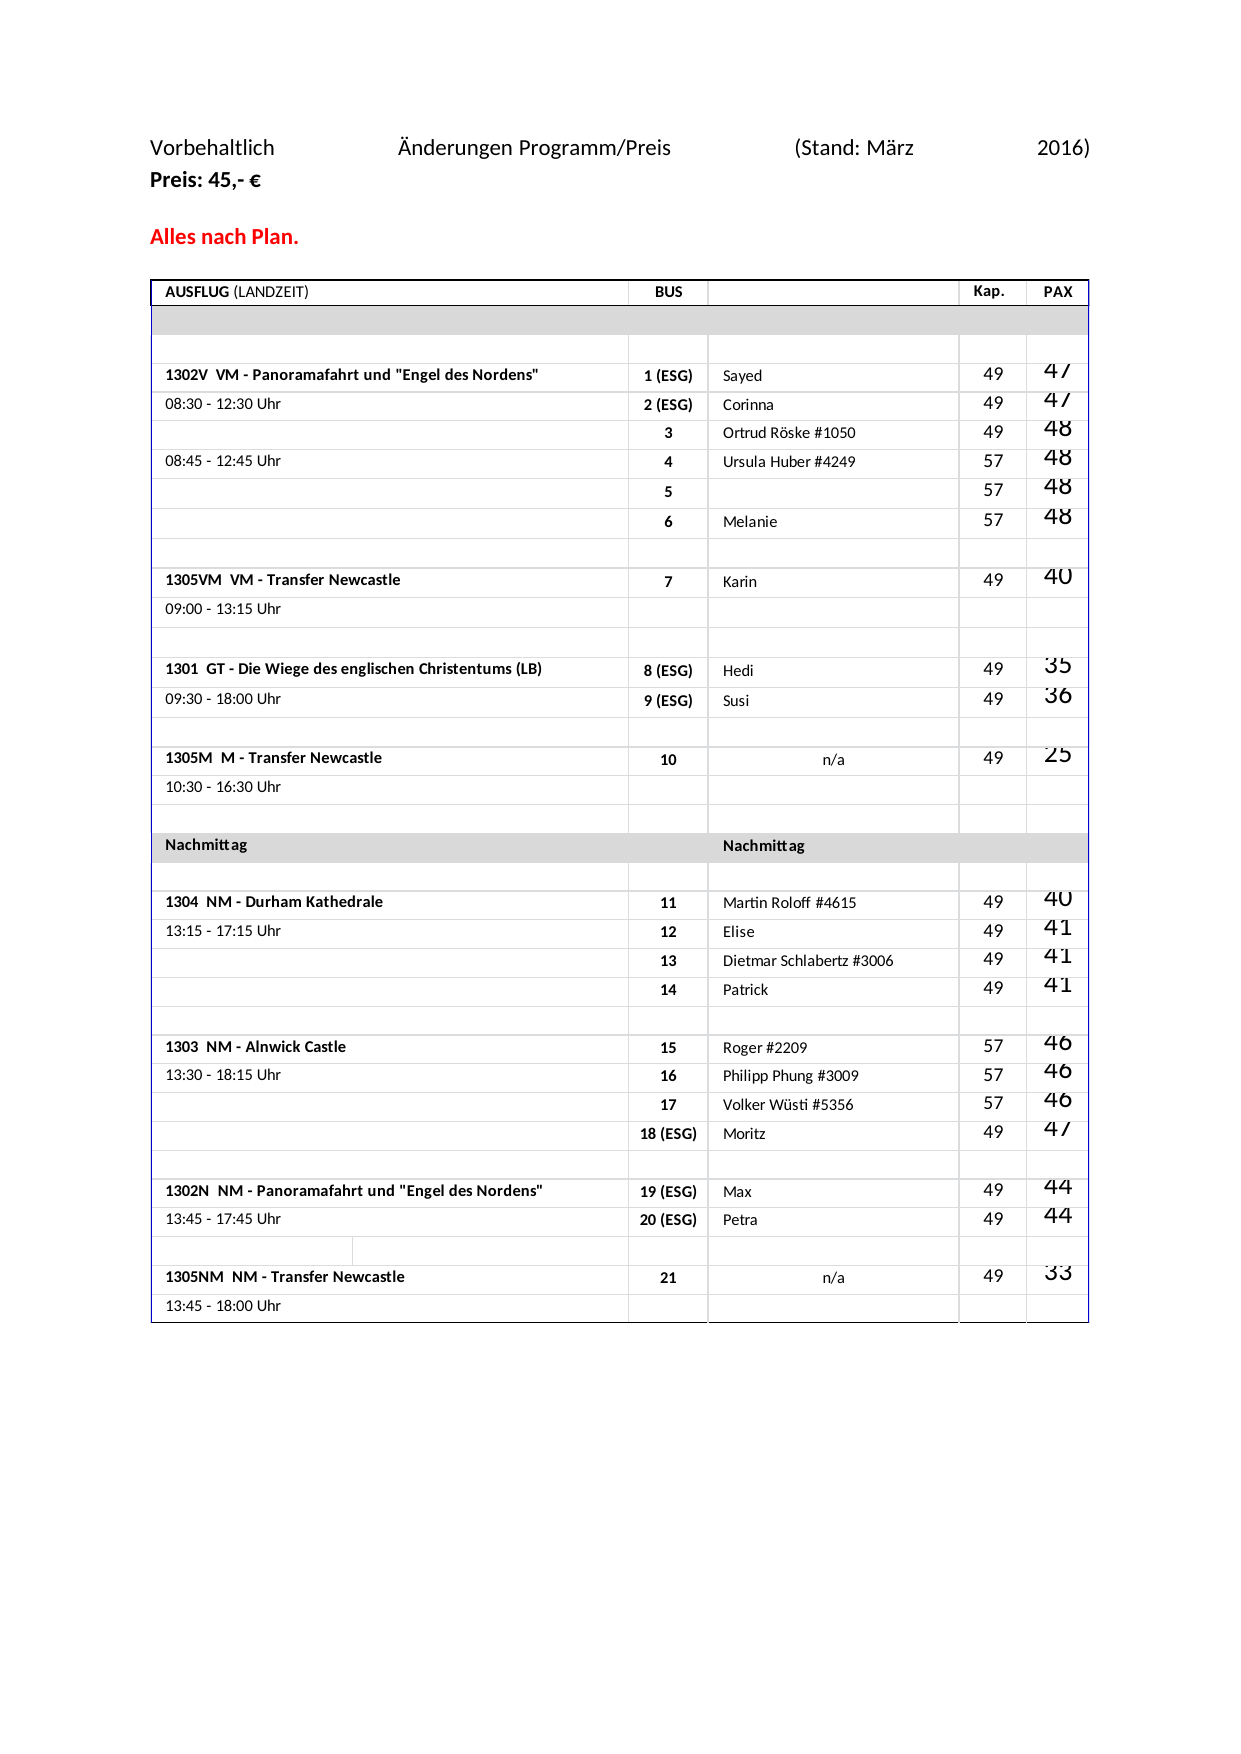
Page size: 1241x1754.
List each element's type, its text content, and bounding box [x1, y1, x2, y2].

text Alles nach Plan. [150, 222, 1090, 250]
text Vorbehaltlich Änderungen Programm/Preis (Stand: März 2016) Preis: 45,- € [150, 133, 1090, 193]
